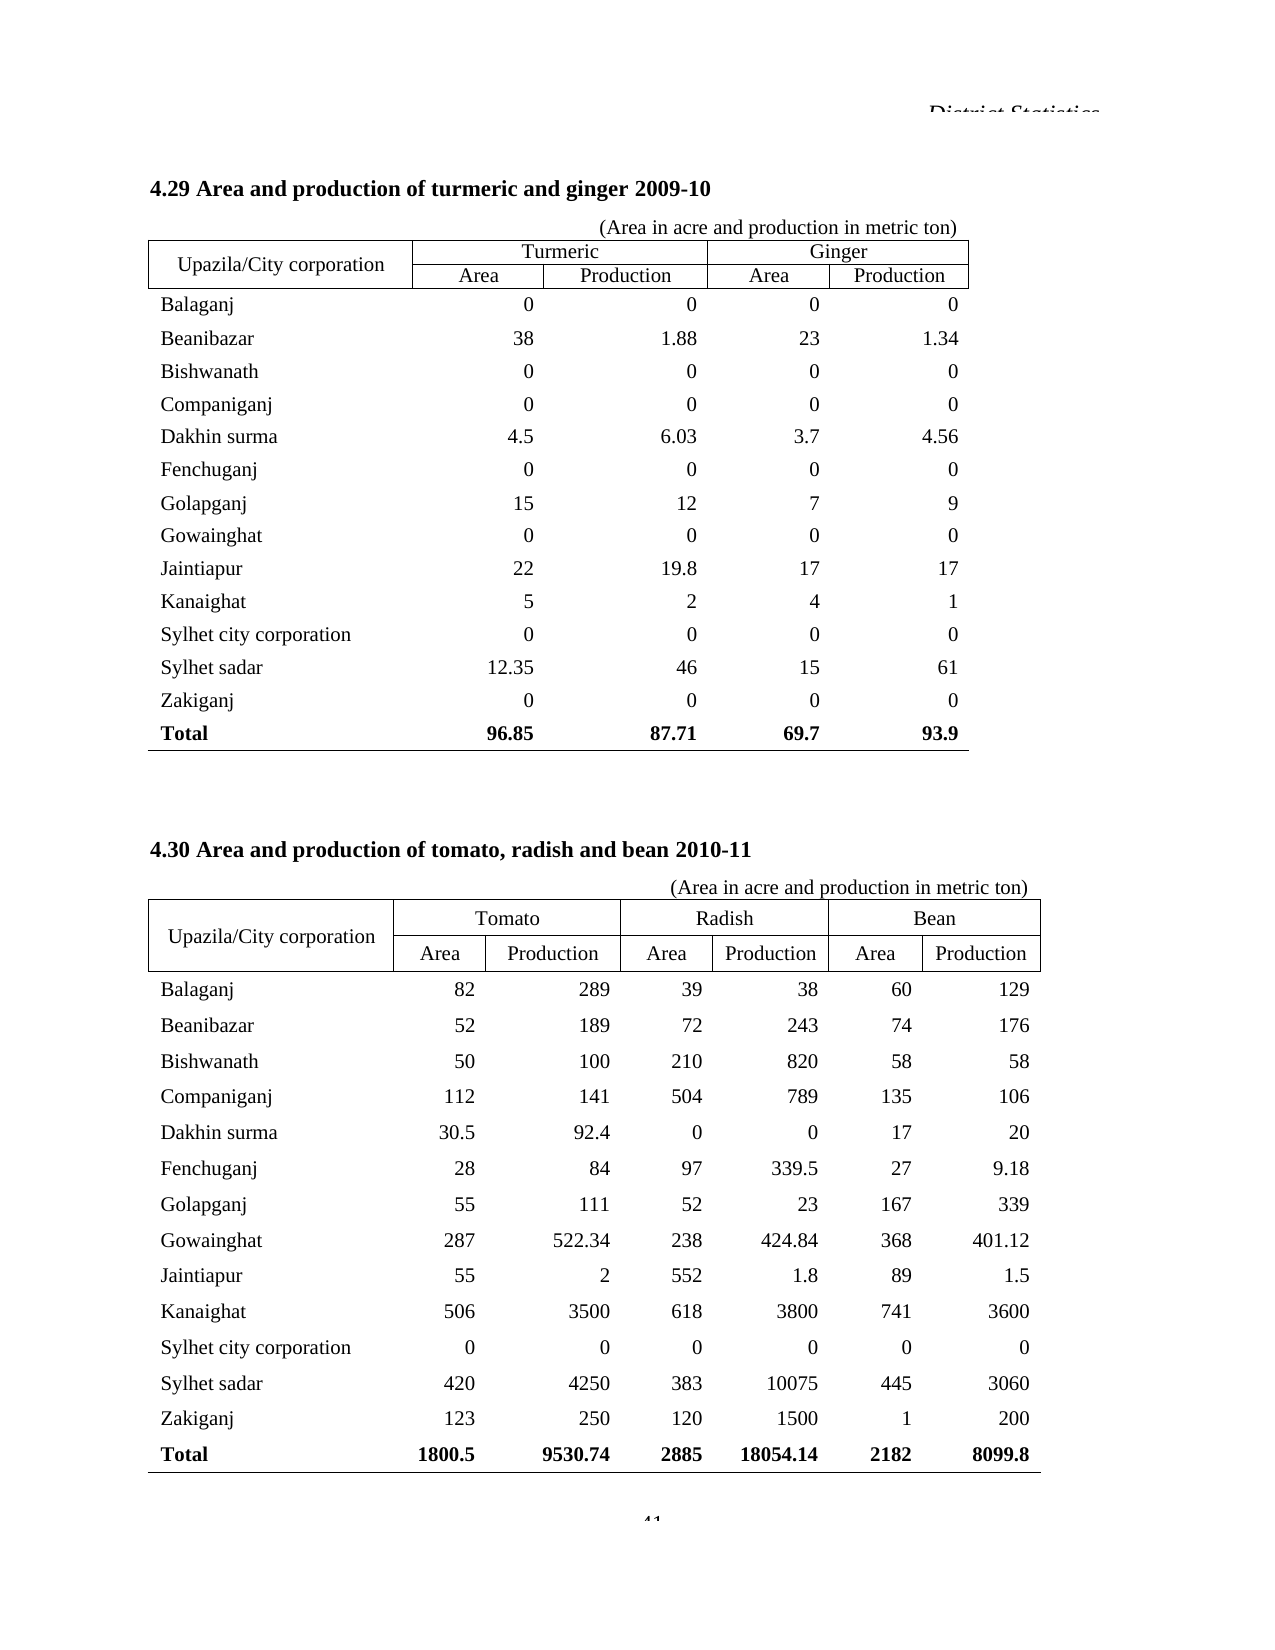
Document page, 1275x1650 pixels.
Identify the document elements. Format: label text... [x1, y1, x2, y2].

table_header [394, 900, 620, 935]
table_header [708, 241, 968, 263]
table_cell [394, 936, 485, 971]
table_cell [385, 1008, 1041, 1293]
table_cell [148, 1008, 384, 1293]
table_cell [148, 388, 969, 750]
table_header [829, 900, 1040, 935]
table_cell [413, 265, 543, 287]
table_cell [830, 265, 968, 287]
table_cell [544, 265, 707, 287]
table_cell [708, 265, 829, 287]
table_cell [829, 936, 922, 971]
list Area and production of tomato, radish and bean 2010-11 [150, 836, 1177, 863]
text (Area in acre and production in metric ton) [670, 874, 1177, 899]
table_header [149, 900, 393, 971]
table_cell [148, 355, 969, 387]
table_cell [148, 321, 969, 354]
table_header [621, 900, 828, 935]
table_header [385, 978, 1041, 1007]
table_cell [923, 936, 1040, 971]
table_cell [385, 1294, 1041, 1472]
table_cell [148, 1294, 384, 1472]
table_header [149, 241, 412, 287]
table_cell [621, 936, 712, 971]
list Area and production of turmeric and ginger 2009-10 [150, 174, 1177, 201]
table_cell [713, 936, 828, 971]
text (Area in acre and production in metric ton) [599, 215, 1177, 239]
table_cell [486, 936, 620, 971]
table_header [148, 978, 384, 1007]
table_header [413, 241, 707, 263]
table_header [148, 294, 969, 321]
